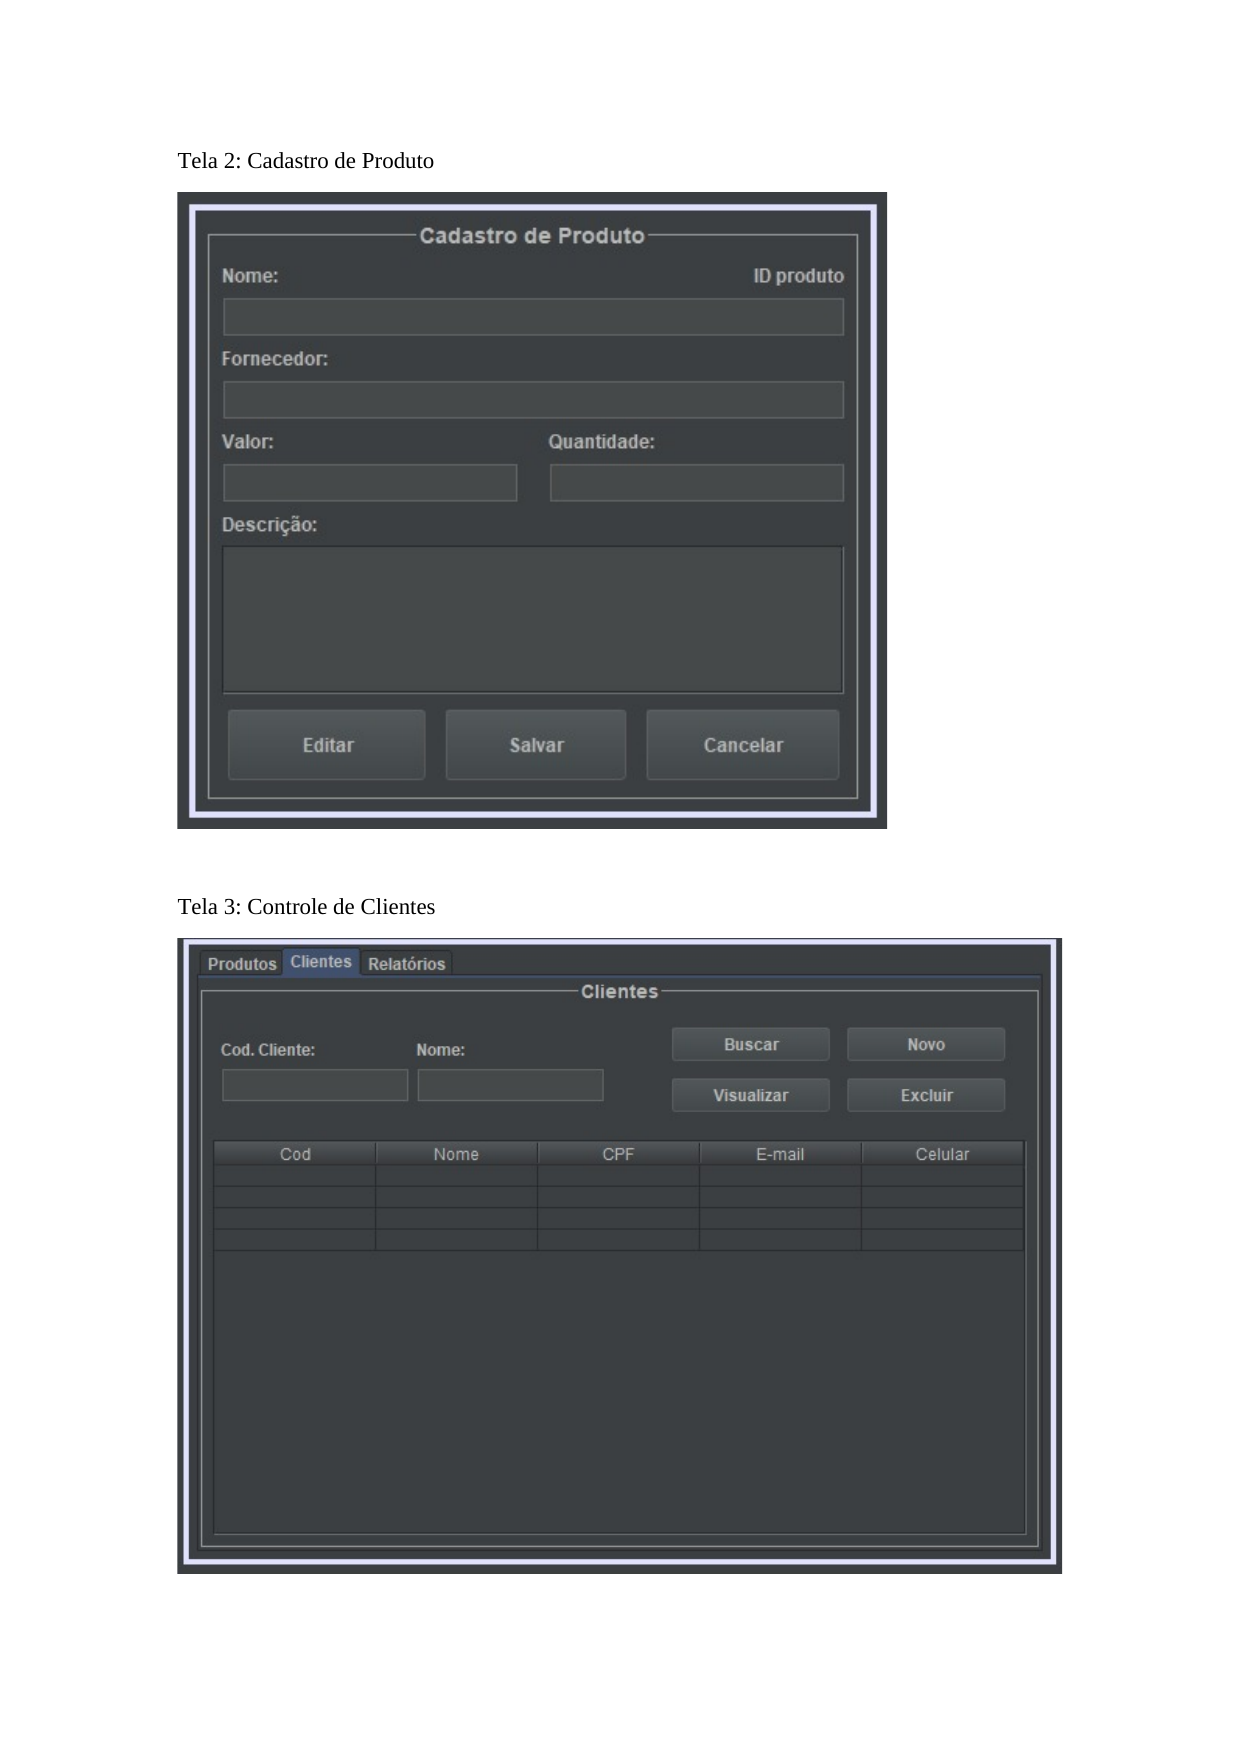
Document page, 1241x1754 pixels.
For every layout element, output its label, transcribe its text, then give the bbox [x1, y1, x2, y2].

text Tela 3: Controle de Clientes [177, 893, 1063, 920]
picture [177, 192, 888, 829]
picture [177, 938, 1063, 1574]
text Tela 2: Cadastro de Produto [177, 148, 1063, 174]
